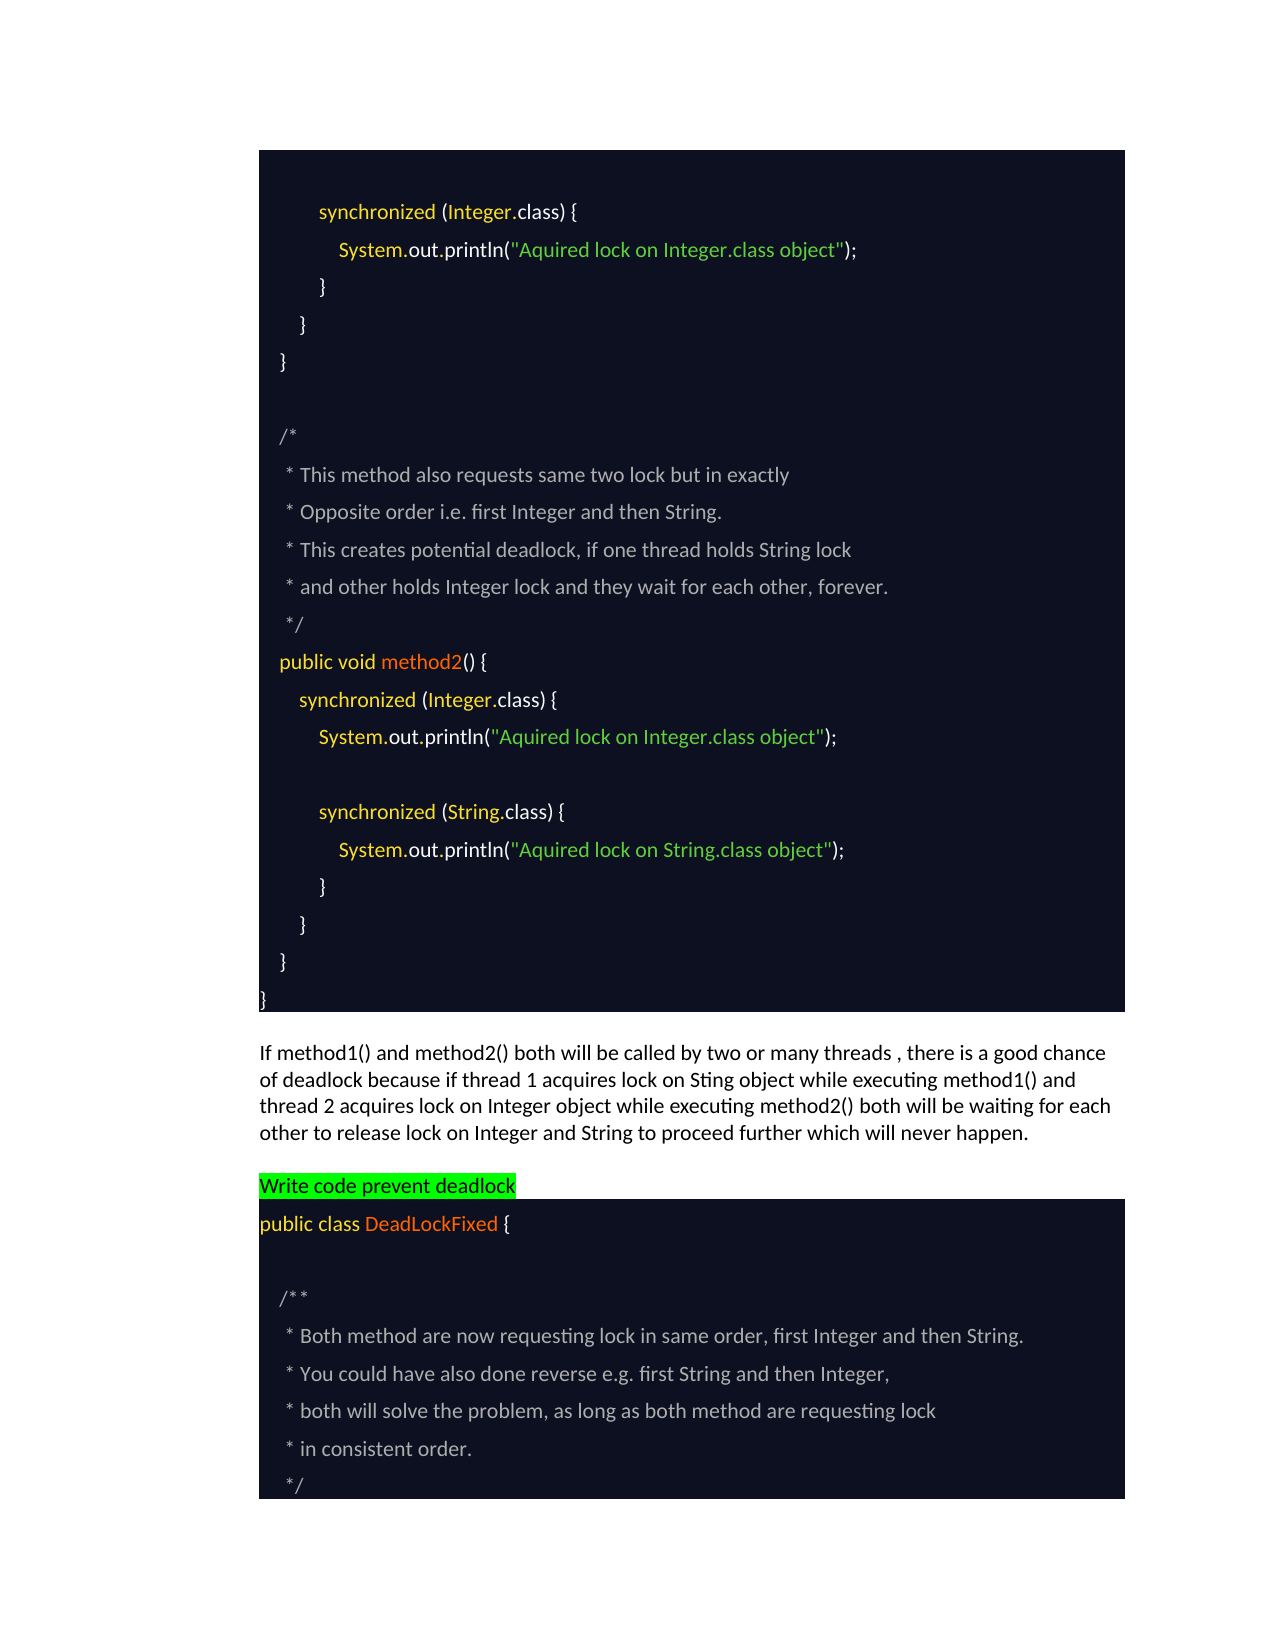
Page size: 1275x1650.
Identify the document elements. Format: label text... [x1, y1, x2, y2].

text } [259, 862, 1125, 900]
text Write code prevent deadlock [216, 1172, 1125, 1199]
text public void method2() { [259, 637, 1125, 675]
text * in consistent order. [259, 1424, 1125, 1462]
text synchronized (String.class) { [259, 787, 1125, 825]
text synchronized (Integer.class) { [259, 675, 1125, 712]
text * This creates potential deadlock, if one thread holds String lock [259, 525, 1125, 562]
text If method1() and method2() both will be called by two or many threads , there is a good chance of deadlock because if thread 1 acquires lock on Sting object while executing method1() and thread 2 acquires lock on Integer object while executing method2() both will be waiting for each other to release lock on Integer and String to proceed further which will never happen. [259, 1039, 1125, 1146]
text System.out.println("Aquired lock on Integer.class object"); [259, 712, 1125, 750]
text } [259, 262, 1125, 300]
text /* [259, 412, 1125, 450]
text */ [259, 1462, 1125, 1499]
text * and other holds Integer lock and they wait for each other, forever. [259, 562, 1125, 600]
text } [259, 300, 1125, 337]
text /** [259, 1274, 1125, 1312]
text } [259, 337, 1125, 375]
text * both will solve the problem, as long as both method are requesting lock [259, 1387, 1125, 1424]
text synchronized (Integer.class) { [259, 187, 1125, 225]
text public class DeadLockFixed { [259, 1199, 1125, 1237]
text * Both method are now requesting lock in same order, first Integer and then String. [259, 1312, 1125, 1349]
text System.out.println("Aquired lock on Integer.class object"); [259, 225, 1125, 262]
text * This method also requests same two lock but in exactly [259, 450, 1125, 487]
text } [259, 937, 1125, 975]
text } [259, 975, 1125, 1012]
text */ [259, 600, 1125, 637]
text * You could have also done reverse e.g. first String and then Integer, [259, 1349, 1125, 1387]
text System.out.println("Aquired lock on String.class object"); [259, 825, 1125, 862]
text * Opposite order i.e. first Integer and then String. [259, 487, 1125, 525]
text } [259, 900, 1125, 937]
